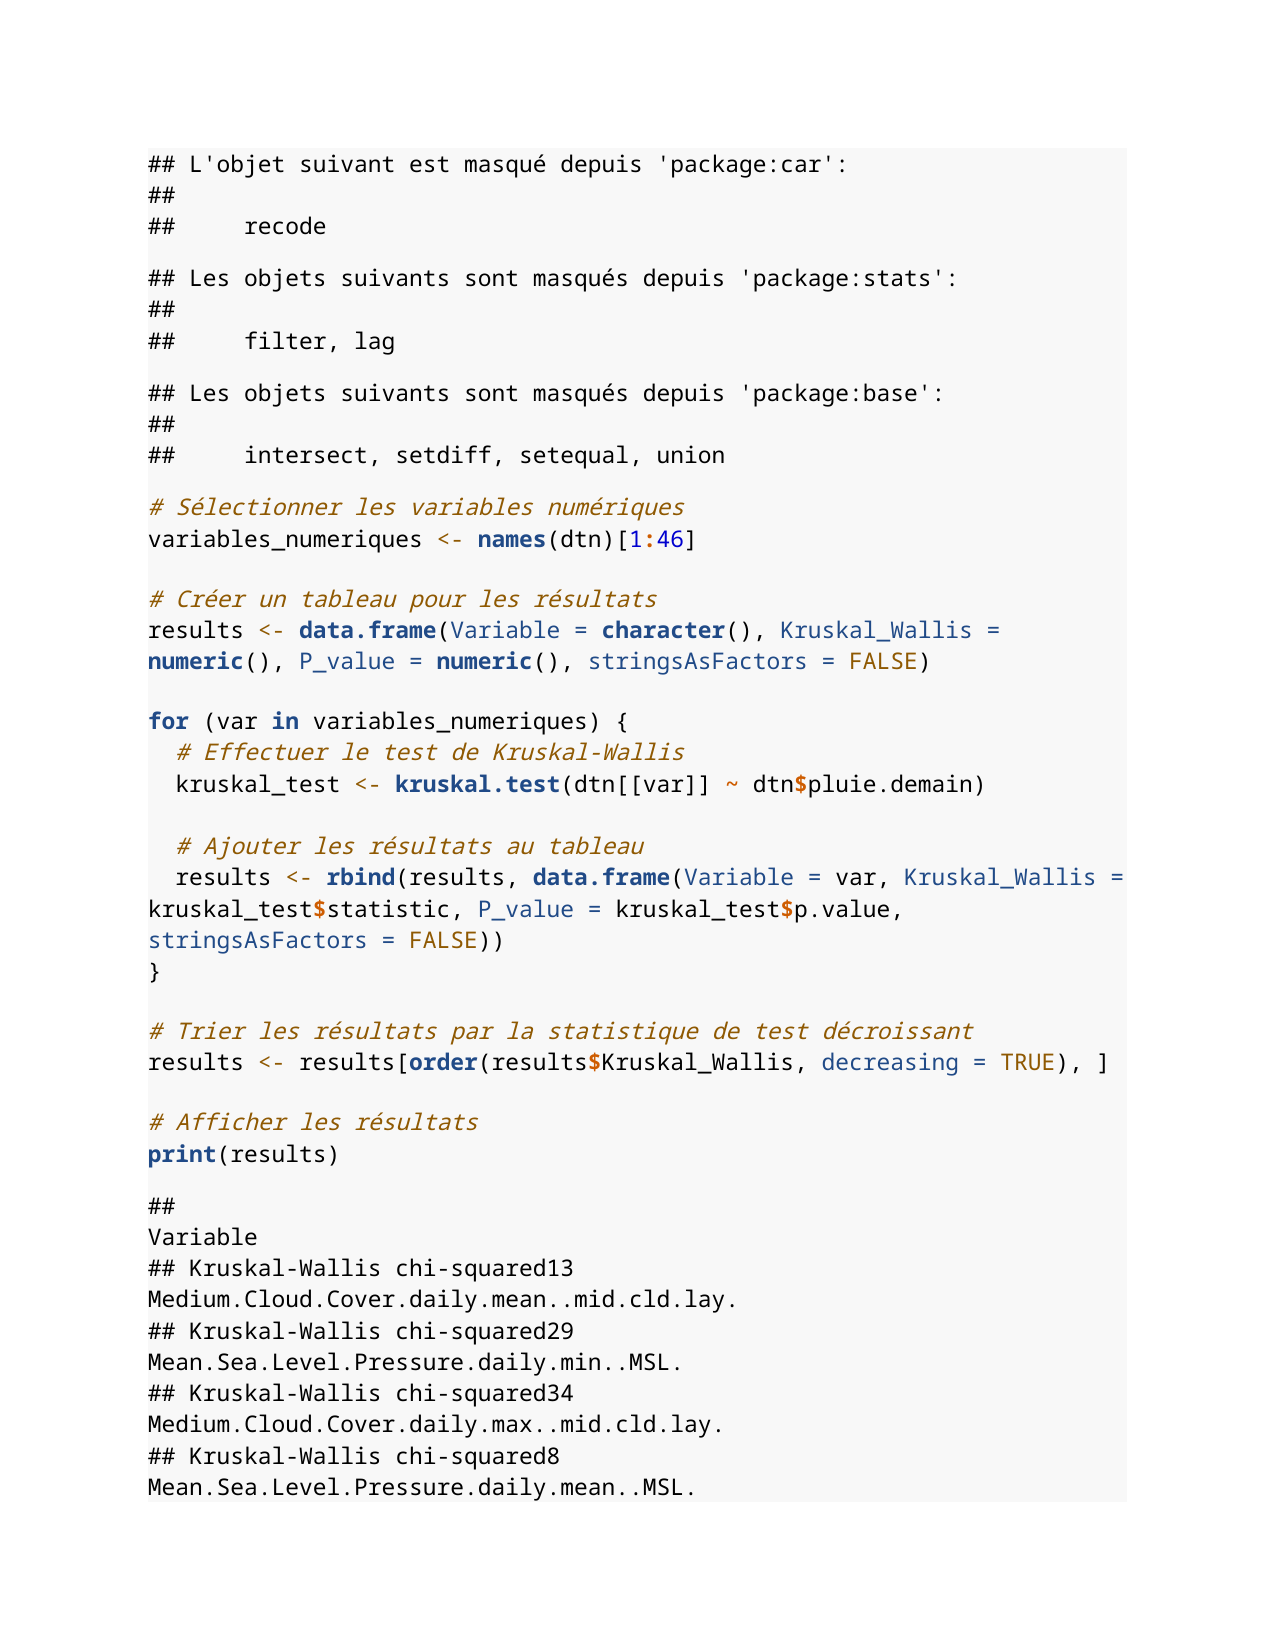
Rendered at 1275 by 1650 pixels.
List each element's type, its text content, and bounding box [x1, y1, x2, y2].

text ## Les objets suivants sont masqués depuis 'package:base': ## ## intersect, setdiff, setequal, union [148, 377, 1127, 471]
text ## Les objets suivants sont masqués depuis 'package:stats': ## ## filter, lag [148, 262, 1127, 356]
text # Sélectionner les variables numériques variables_numeriques <- names(dtn)[1:46] # Créer un tableau pour les résultats results <- data.frame(Variable = character(), Kruskal_Wallis = numeric(), P_value = numeric(), stringsAsFactors = FALSE) for (var in variables_numeriques) { # Effectuer le test de Kruskal-Wallis kruskal_test <- kruskal.test(dtn[[var]] ~ dtn$pluie.demain) # Ajouter les résultats au tableau results <- rbind(results, data.frame(Variable = var, Kruskal_Wallis = kruskal_test$statistic, P_value = kruskal_test$p.value, stringsAsFactors = FALSE)) } # Trier les résultats par la statistique de test décroissant results <- results[order(results$Kruskal_Wallis, decreasing = TRUE), ] # Afficher les résultats print(results) [148, 491, 1127, 1169]
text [148, 1190, 1127, 1502]
text ## L'objet suivant est masqué depuis 'package:car': ## ## recode [148, 148, 1127, 241]
